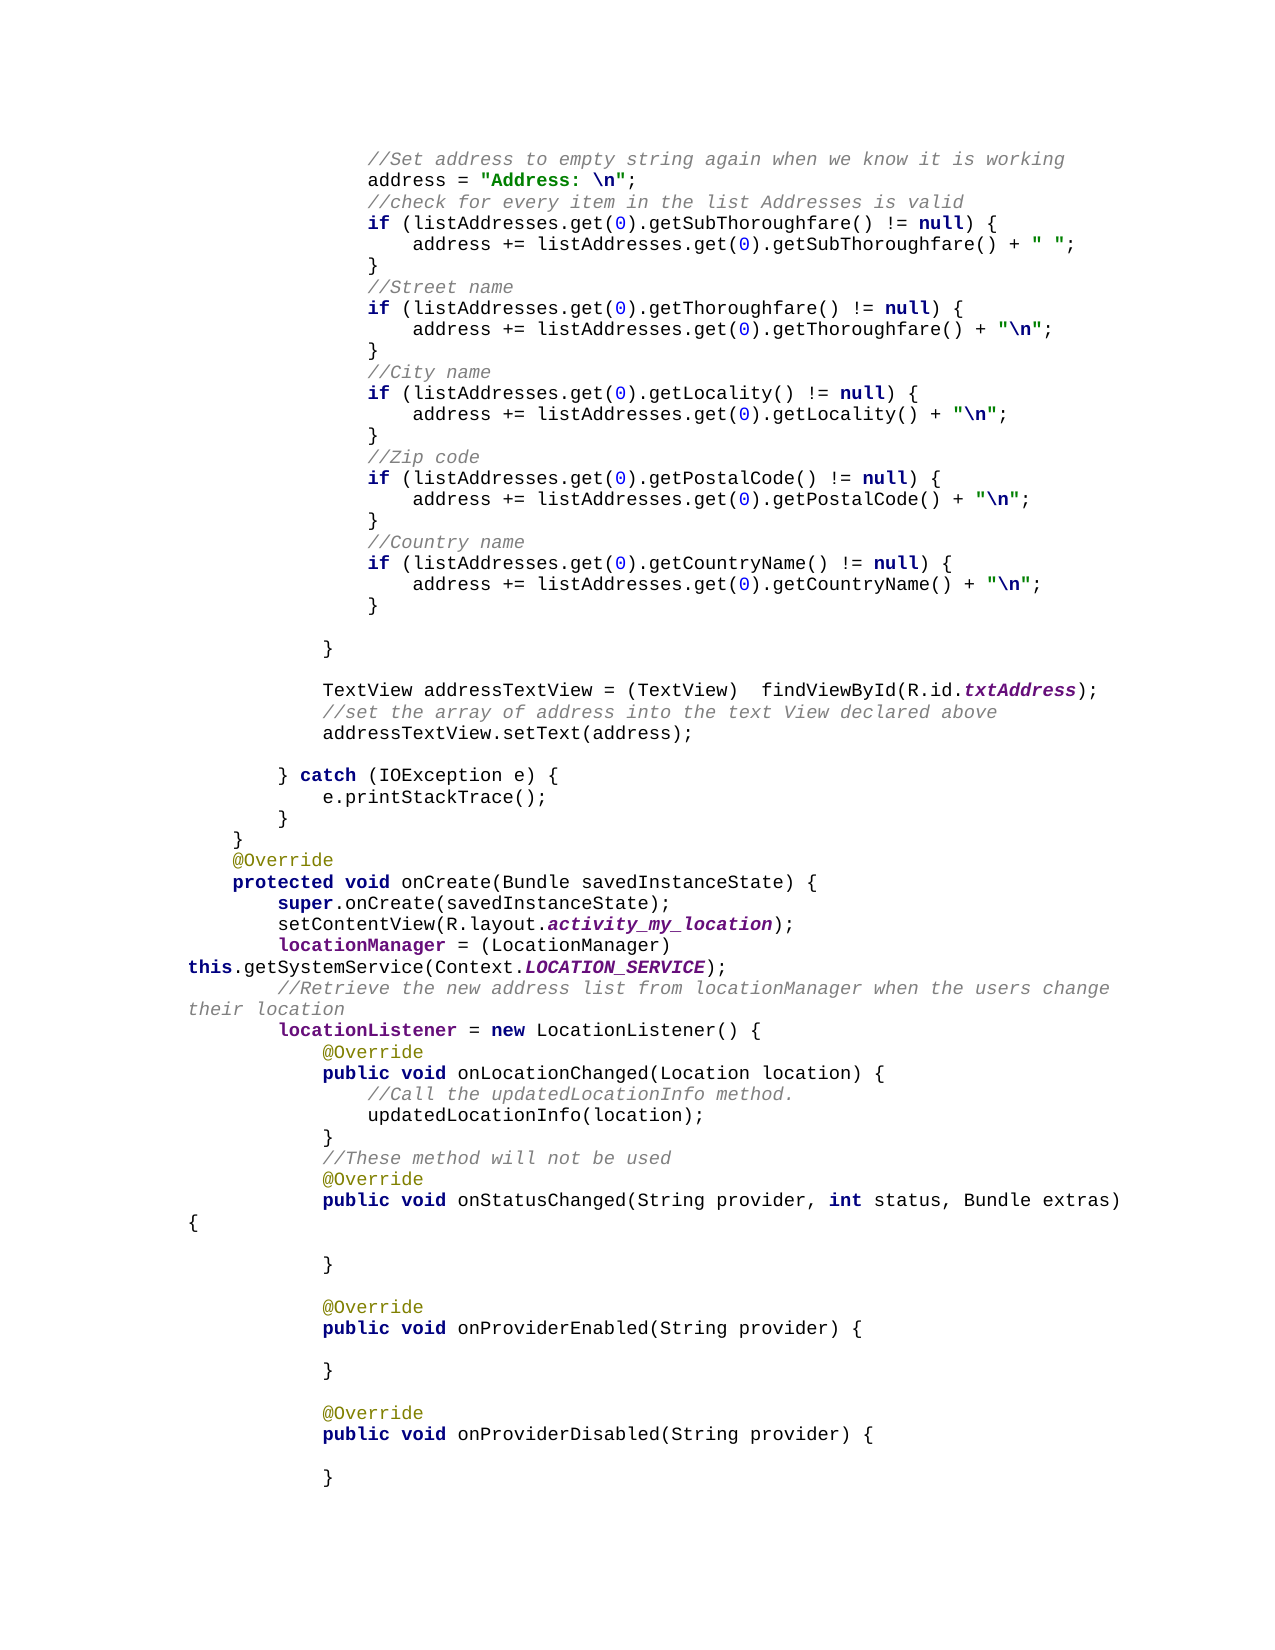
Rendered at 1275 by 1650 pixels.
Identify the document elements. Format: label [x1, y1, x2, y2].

text [187, 150, 1125, 1489]
